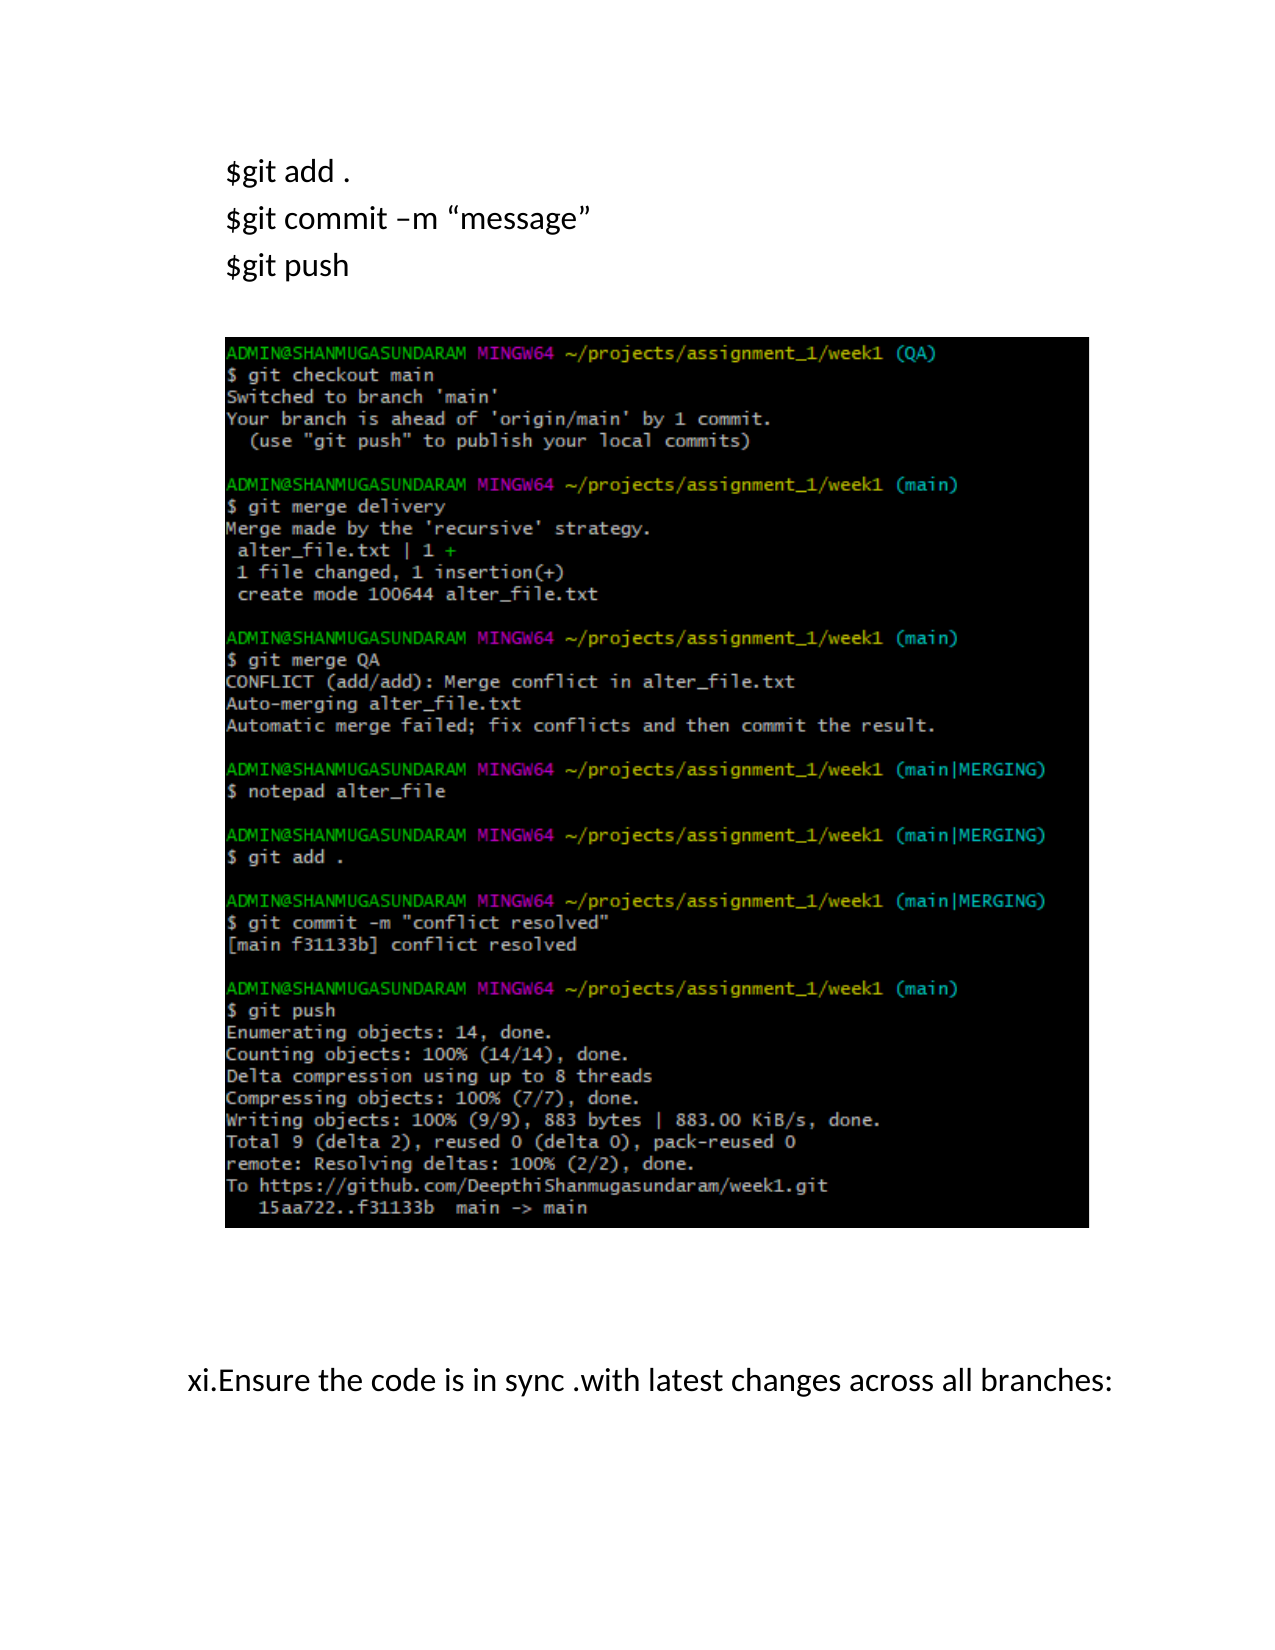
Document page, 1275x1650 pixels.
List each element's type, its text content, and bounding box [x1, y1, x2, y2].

text xi.Ensure the code is in sync .with latest changes across all branches: [187, 1359, 1125, 1399]
picture [225, 337, 1090, 1228]
list $git add . [225, 150, 1125, 191]
list $git push [225, 243, 1125, 284]
list $git commit –m “message” [225, 197, 1125, 237]
